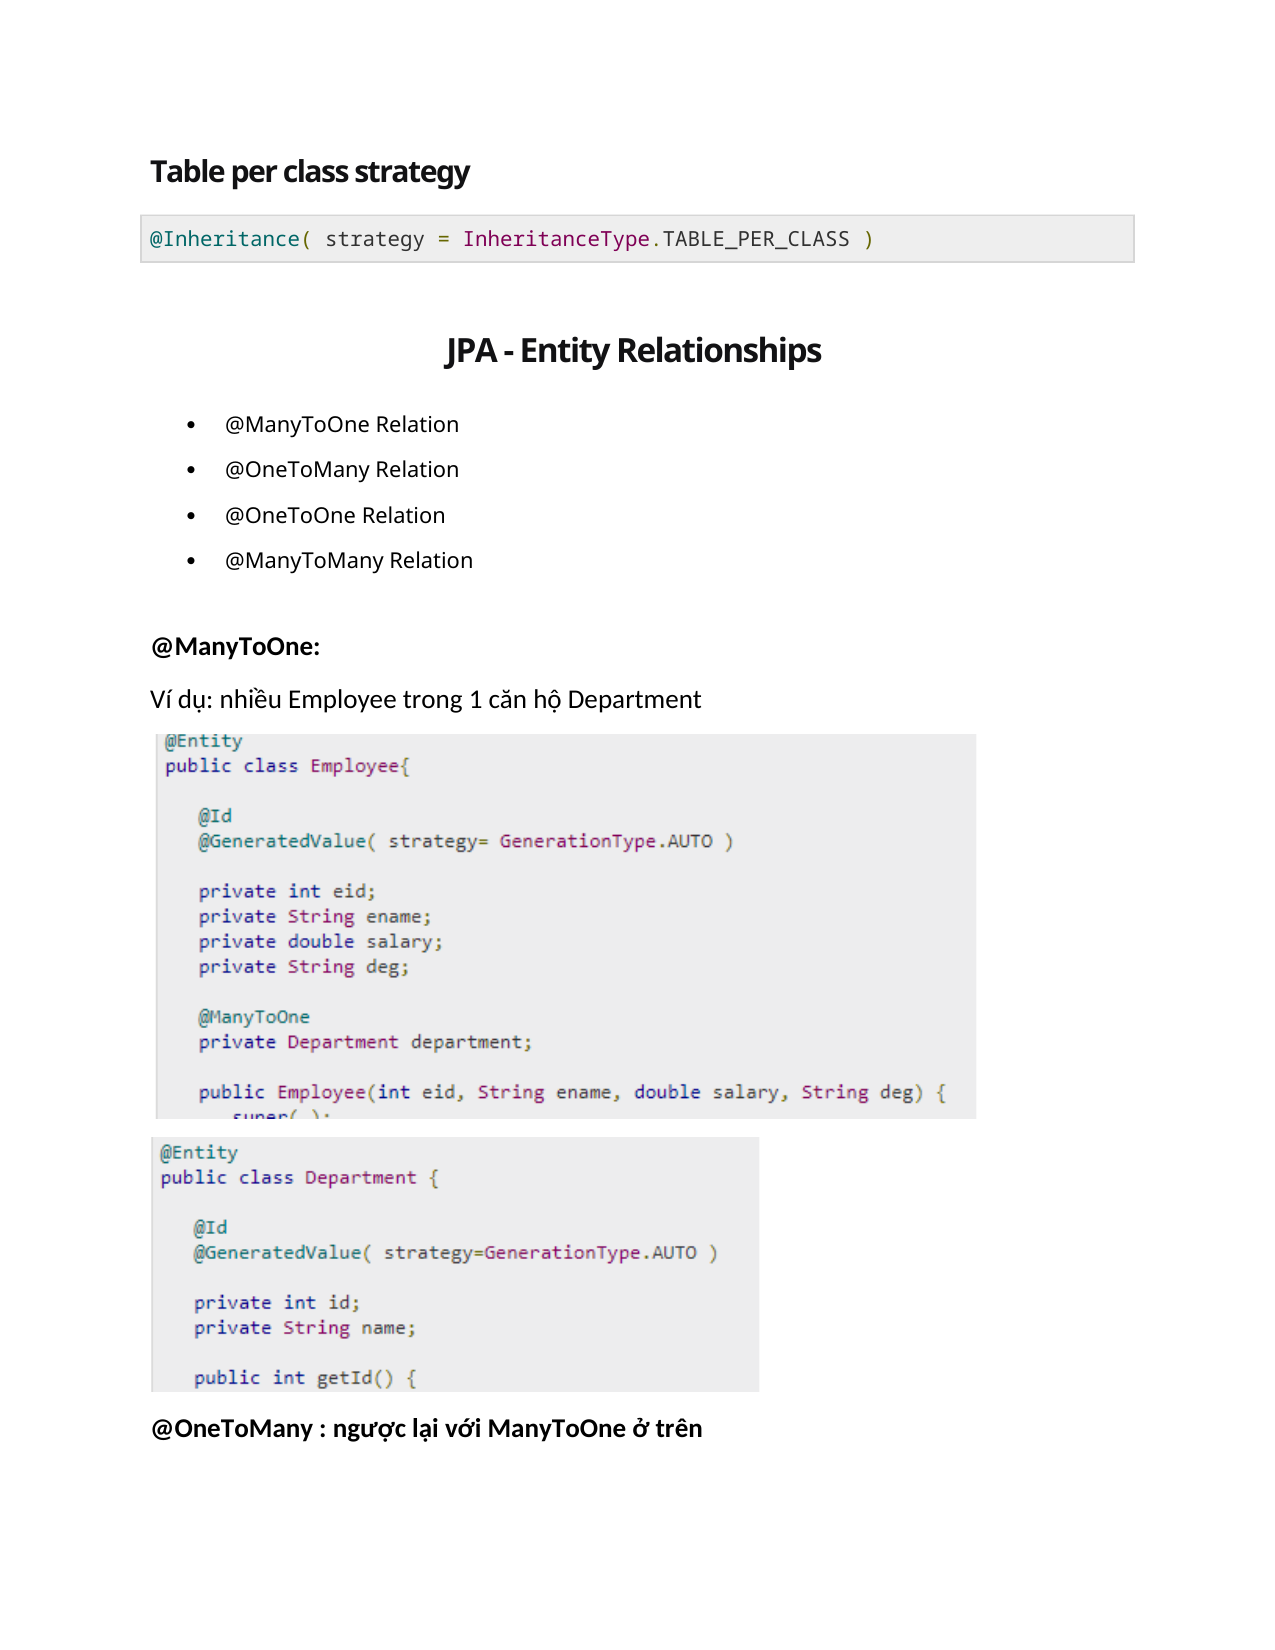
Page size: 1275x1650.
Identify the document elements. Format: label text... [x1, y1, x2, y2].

text @ManyToOne: [150, 629, 1125, 662]
text @OneToMany : ngược lại với ManyToOne ở trên [150, 1411, 1125, 1444]
text Ví dụ: nhiều Employee trong 1 căn hộ Department [150, 682, 1125, 715]
subtitle Table per class strategy [150, 150, 1120, 191]
picture [150, 1137, 760, 1392]
picture [150, 734, 977, 1119]
subtitle JPA - Entity Relationships [150, 325, 1120, 372]
list @OneToOne Relation [187, 492, 1125, 529]
list @ManyToMany Relation [187, 537, 1125, 575]
list @ManyToOne Relation [187, 401, 1125, 439]
list @OneToMany Relation [187, 447, 1125, 484]
text @Inheritance( strategy = InheritanceType.TABLE_PER_CLASS ) [142, 216, 1133, 261]
